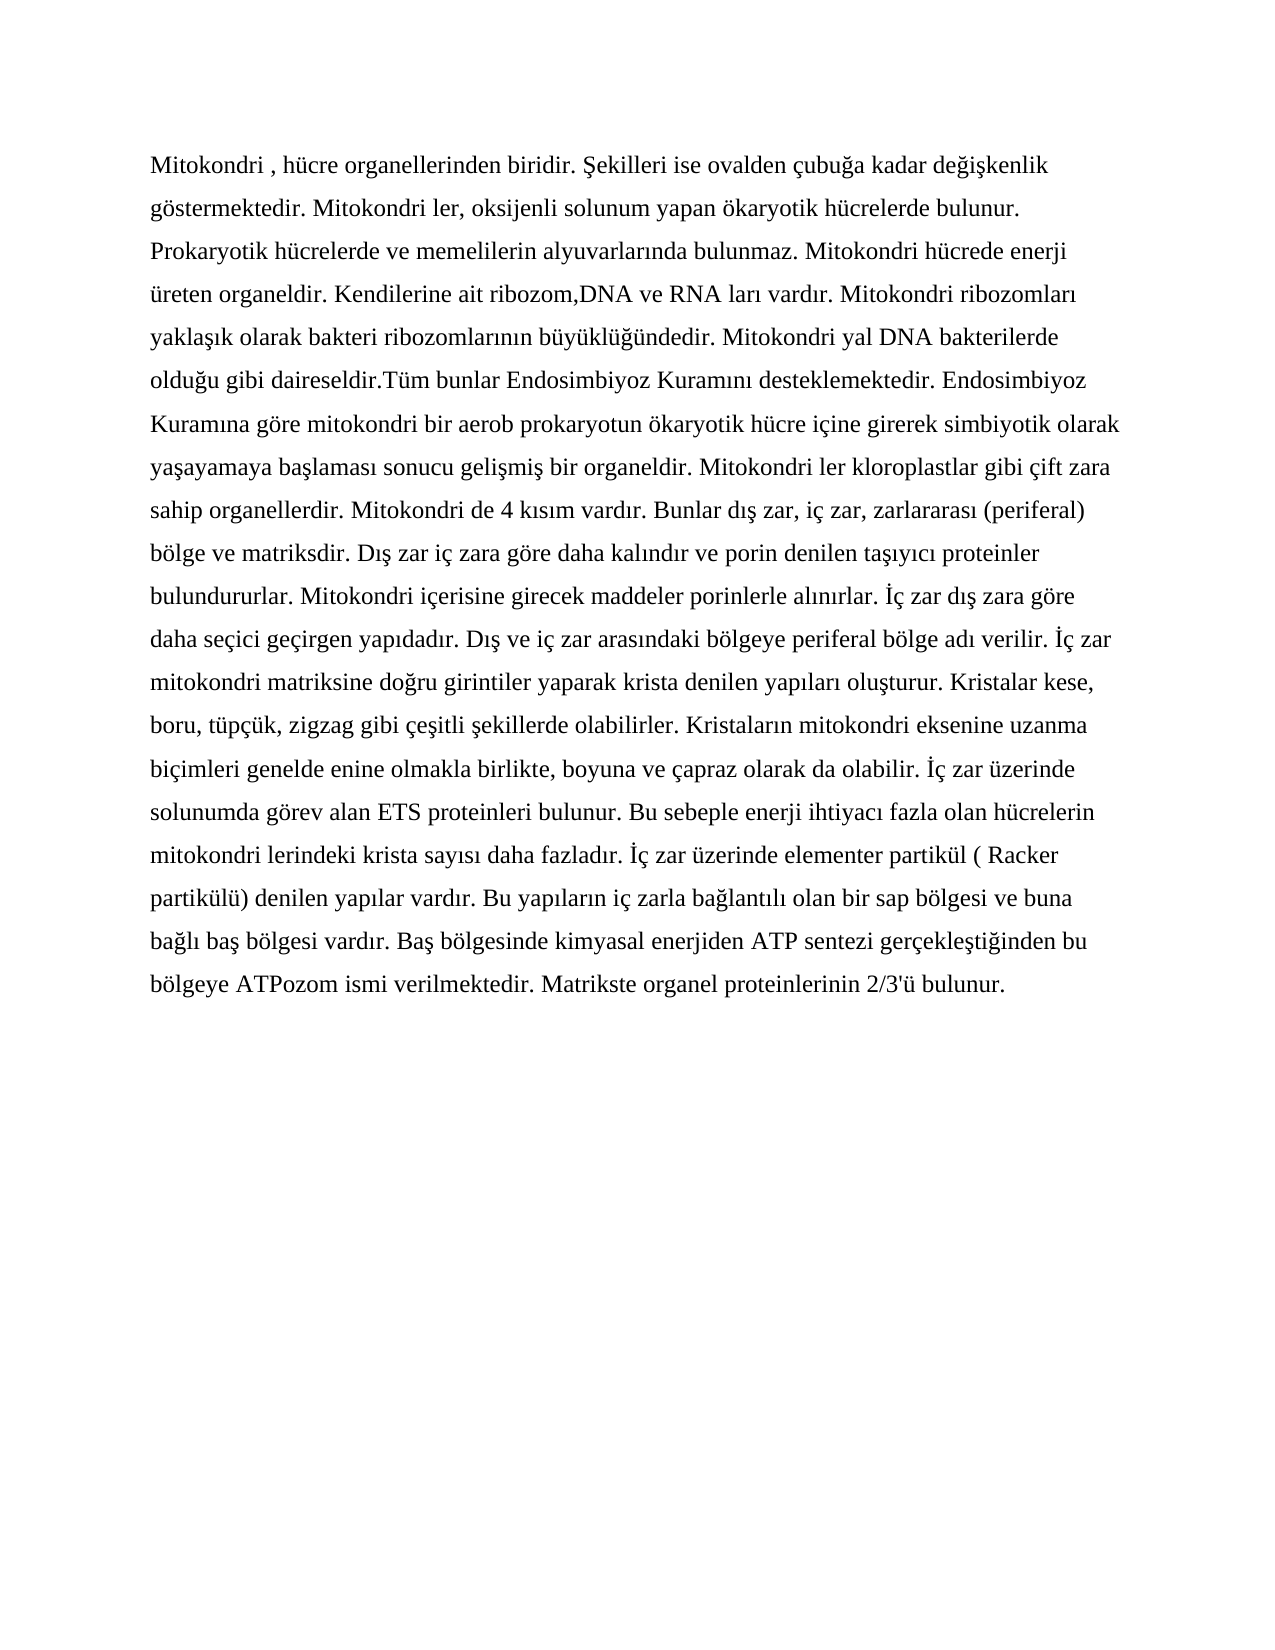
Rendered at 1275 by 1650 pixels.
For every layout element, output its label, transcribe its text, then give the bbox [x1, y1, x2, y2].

text Mitokondri , hücre organellerinden biridir. Şekilleri ise ovalden çubuğa kadar değişkenlik göstermektedir. Mitokondri ler, oksijenli solunum yapan ökaryotik hücrelerde bulunur. Prokaryotik hücrelerde ve memelilerin alyuvarlarında bulunmaz. Mitokondri hücrede enerji üreten organeldir. Kendilerine ait ribozom,DNA ve RNA ları vardır. Mitokondri ribozomları yaklaşık olarak bakteri ribozomlarının büyüklüğündedir. Mitokondri yal DNA bakterilerde olduğu gibi daireseldir.Tüm bunlar Endosimbiyoz Kuramını desteklemektedir. Endosimbiyoz Kuramına göre mitokondri bir aerob prokaryotun ökaryotik hücre içine girerek simbiyotik olarak yaşayamaya başlaması sonucu gelişmiş bir organeldir. Mitokondri ler kloroplastlar gibi çift zara sahip organellerdir. Mitokondri de 4 kısım vardır. Bunlar dış zar, iç zar, zarlararası (periferal) bölge ve matriksdir. Dış zar iç zara göre daha kalındır ve porin denilen taşıyıcı proteinler bulundururlar. Mitokondri içerisine girecek maddeler porinlerle alınırlar. İç zar dış zara göre daha seçici geçirgen yapıdadır. Dış ve iç zar arasındaki bölgeye periferal bölge adı verilir. İç zar mitokondri matriksine doğru girintiler yaparak krista denilen yapıları oluşturur. Kristalar kese, boru, tüpçük, zigzag gibi çeşitli şekillerde olabilirler. Kristaların mitokondri eksenine uzanma biçimleri genelde enine olmakla birlikte, boyuna ve çapraz olarak da olabilir. İç zar üzerinde solunumda görev alan ETS proteinleri bulunur. Bu sebeple enerji ihtiyacı fazla olan hücrelerin mitokondri lerindeki krista sayısı daha fazladır. İç zar üzerinde elementer partikül ( Racker partikülü) denilen yapılar vardır. Bu yapıların iç zarla bağlantılı olan bir sap bölgesi ve buna bağlı baş bölgesi vardır. Baş bölgesinde kimyasal enerjiden ATP sentezi gerçekleştiğinden bu bölgeye ATPozom ismi verilmektedir. Matrikste organel proteinlerinin 2/3'ü bulunur. [150, 150, 1125, 998]
